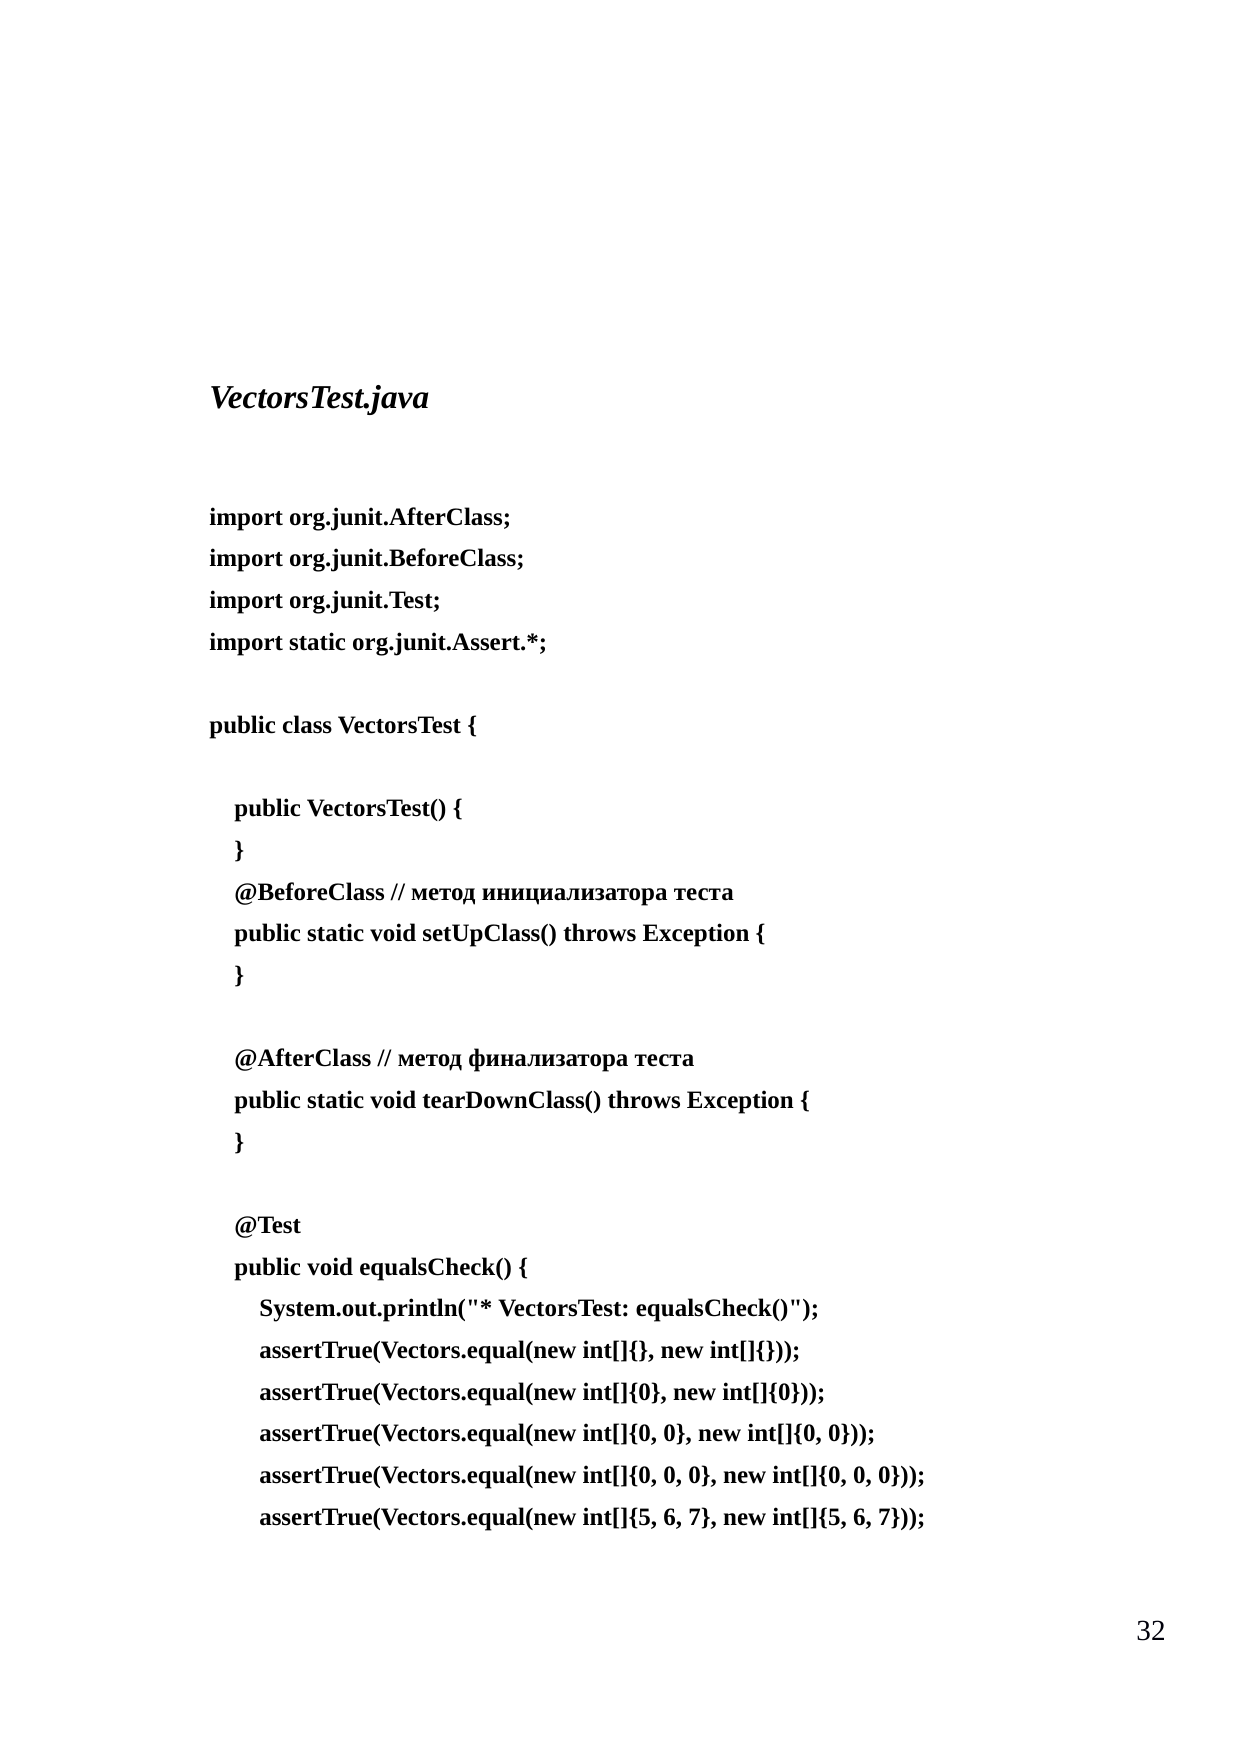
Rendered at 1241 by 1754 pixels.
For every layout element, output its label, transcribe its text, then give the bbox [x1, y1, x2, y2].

text public void equalsCheck() { [150, 1242, 1150, 1283]
text @Test [150, 1200, 1150, 1242]
text System.out.println("* VectorsTest: equalsCheck()"); [150, 1283, 1150, 1325]
text @BeforeClass // метод инициализатора теста [150, 867, 1150, 908]
text import org.junit.AfterClass; [150, 492, 1150, 533]
text } [150, 950, 1150, 992]
text assertTrue(Vectors.equal(new int[]{5, 6, 7}, new int[]{5, 6, 7})); [150, 1492, 1150, 1533]
text assertTrue(Vectors.equal(new int[]{0}, new int[]{0})); [150, 1367, 1150, 1408]
text import org.junit.Test; [150, 575, 1150, 617]
text } [150, 1117, 1150, 1158]
text public static void tearDownClass() throws Exception { [150, 1075, 1150, 1117]
text assertTrue(Vectors.equal(new int[]{0, 0, 0}, new int[]{0, 0, 0})); [150, 1450, 1150, 1492]
text @AfterClass // метод финализатора теста [150, 1033, 1150, 1075]
text public class VectorsTest { [150, 700, 1150, 742]
text } [150, 825, 1150, 867]
text public VectorsTest() { [150, 783, 1150, 825]
text assertTrue(Vectors.equal(new int[]{}, new int[]{})); [150, 1325, 1150, 1367]
text import org.junit.BeforeClass; [150, 533, 1150, 575]
text public static void setUpClass() throws Exception { [150, 908, 1150, 950]
text VectorsTest.java [150, 377, 1150, 415]
text import static org.junit.Assert.*; [150, 617, 1150, 658]
text assertTrue(Vectors.equal(new int[]{0, 0}, new int[]{0, 0})); [150, 1408, 1150, 1450]
